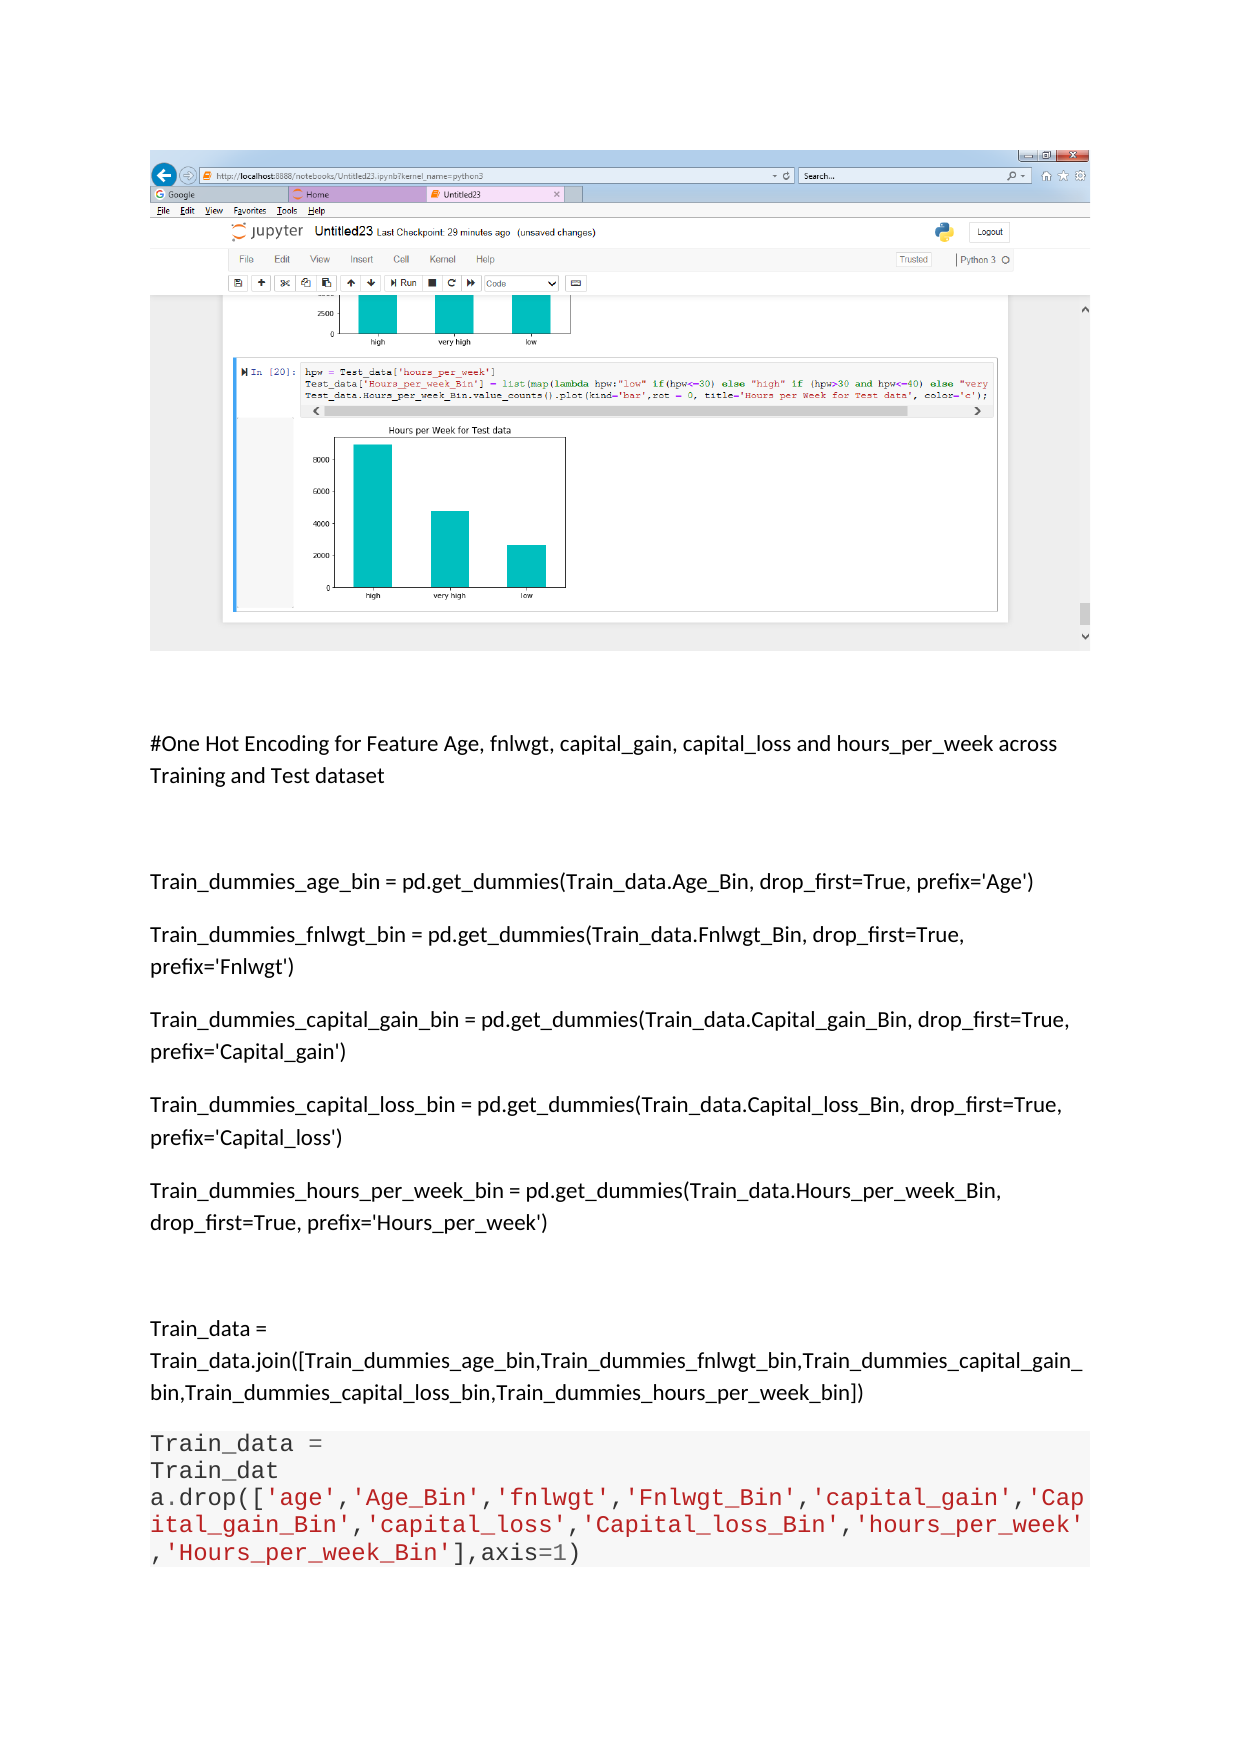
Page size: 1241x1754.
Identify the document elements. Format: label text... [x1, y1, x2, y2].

text Train_dummies_hours_per_week_bin = pd.get_dummies(Train_data.Hours_per_week_Bin, drop_first=True, prefix='Hours_per_week') [150, 1176, 1090, 1236]
text Train_dummies_fnlwgt_bin = pd.get_dummies(Train_data.Fnlwgt_Bin, drop_first=True, prefix='Fnlwgt') [150, 920, 1090, 980]
text Train_dummies_capital_loss_bin = pd.get_dummies(Train_data.Capital_loss_Bin, drop_first=True, prefix='Capital_loss') [150, 1091, 1090, 1151]
text #One Hot Encoding for Feature Age, fnlwgt, capital_gain, capital_loss and hours_per_week across Training and Test dataset [150, 729, 1090, 789]
text Train_data = Train_data.join([Train_dummies_age_bin,Train_dummies_fnlwgt_bin,Train_dummies_capital_gain_bin,Train_dummies_capital_loss_bin,Train_dummies_hours_per_week_bin]) [150, 1314, 1090, 1406]
picture [150, 150, 1091, 651]
text Train_dummies_age_bin = pd.get_dummies(Train_data.Age_Bin, drop_first=True, prefix='Age') [150, 867, 1090, 895]
text Train_dummies_capital_gain_bin = pd.get_dummies(Train_data.Capital_gain_Bin, drop_first=True, prefix='Capital_gain') [150, 1005, 1090, 1066]
text Train_data = Train_data.drop(['age','Age_Bin','fnlwgt','Fnlwgt_Bin','capital_gain','Capital_gain_Bin','capital_loss','Capital_loss_Bin','hours_per_week','Hours_per_week_Bin'],axis=1) [150, 1431, 1090, 1567]
